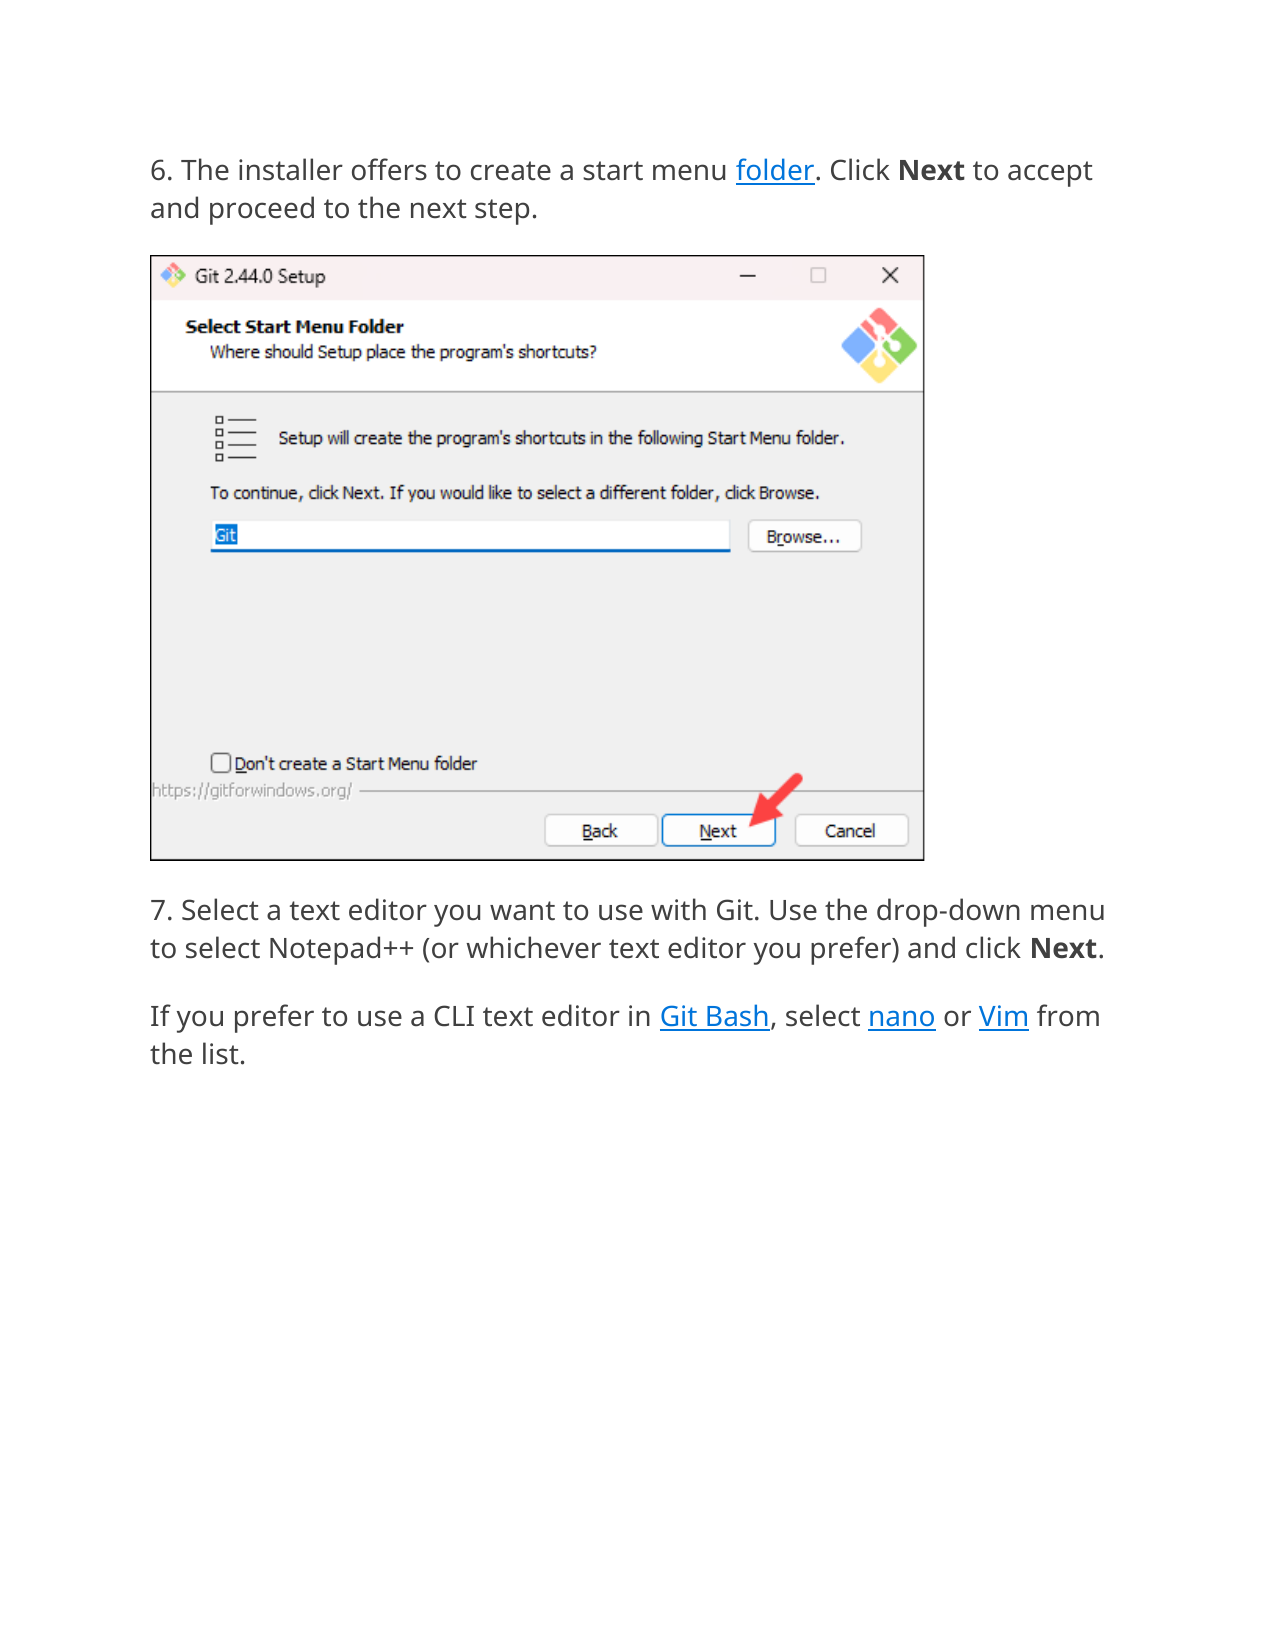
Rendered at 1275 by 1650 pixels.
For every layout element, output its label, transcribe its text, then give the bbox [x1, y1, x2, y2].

picture [150, 255, 925, 861]
text 7. Select a text editor you want to use with Git. Use the drop-down menu to select Notepad++ (or whichever text editor you prefer) and click Next. [150, 890, 1125, 967]
text If you prefer to use a CLI text editor in Git Bash, select nano or Vim from the list. [150, 996, 1125, 1073]
text 6. The installer offers to create a start menu folder. Click Next to accept and proceed to the next step. [150, 150, 1125, 227]
